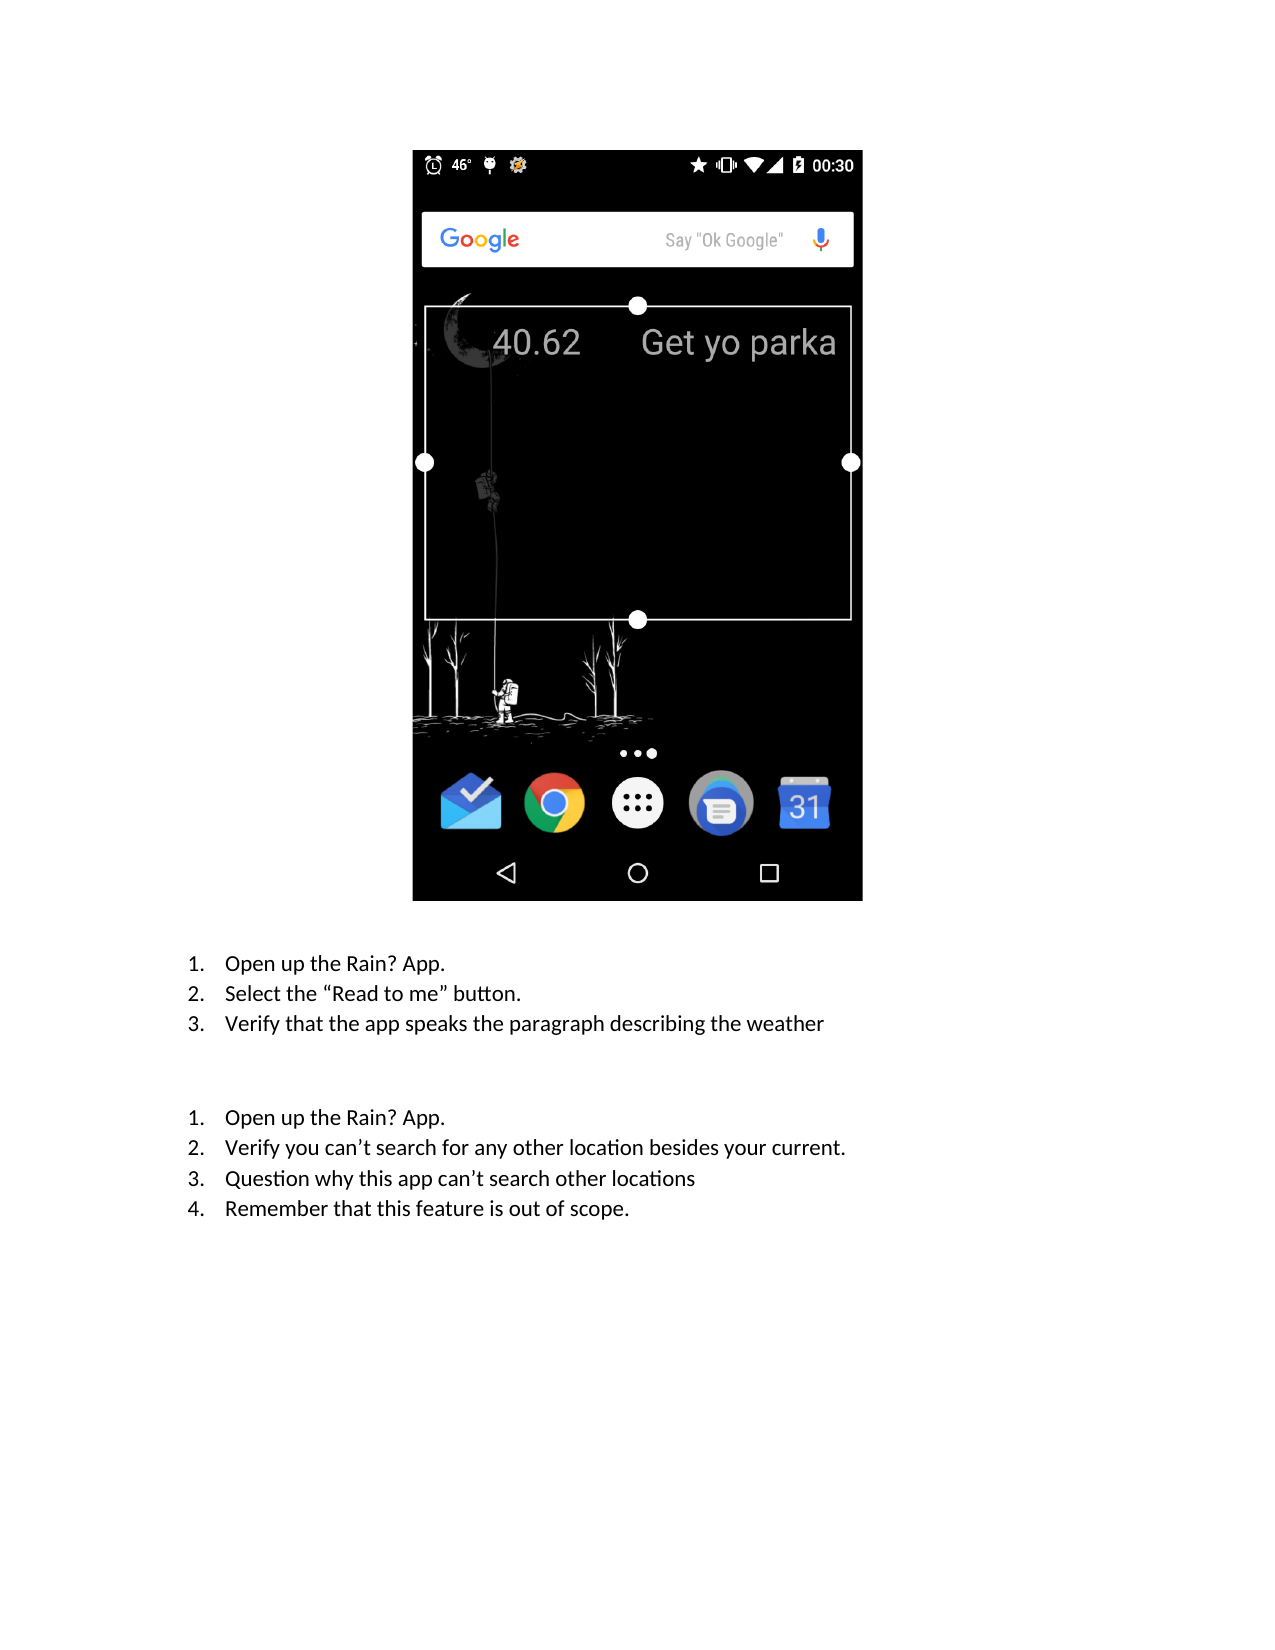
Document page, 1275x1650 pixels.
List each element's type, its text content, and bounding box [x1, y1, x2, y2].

list Remember that this feature is out of scope. [187, 1194, 1125, 1222]
list Open up the Rain? App. [187, 1103, 1125, 1131]
list Verify you can’t search for any other location besides your current. [187, 1133, 1125, 1162]
list Question why this app can’t search other locations [187, 1164, 1125, 1192]
list Open up the Rain? App. [187, 949, 1125, 977]
picture [412, 150, 863, 901]
list Select the “Read to me” button. [187, 979, 1125, 1007]
list Verify that the app speaks the paragraph describing the weather [187, 1009, 1125, 1038]
